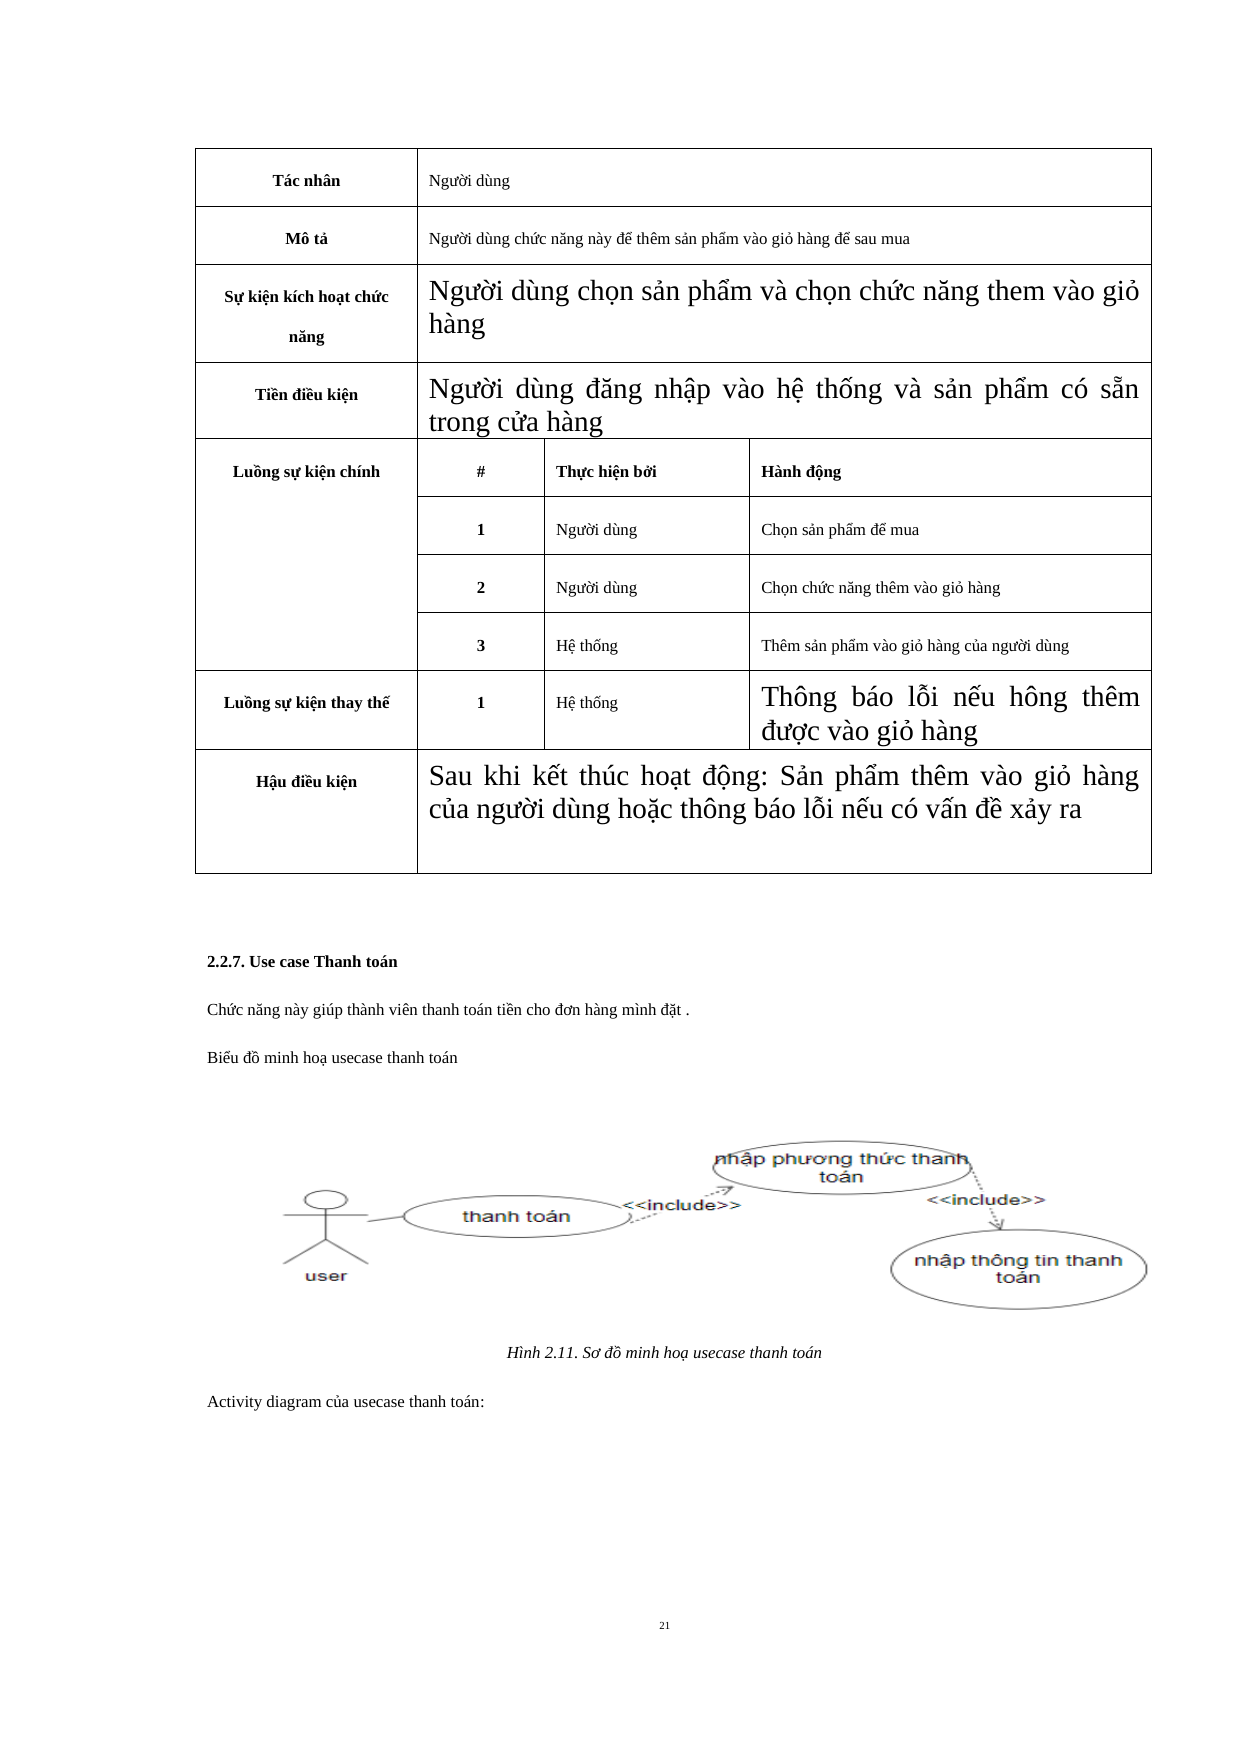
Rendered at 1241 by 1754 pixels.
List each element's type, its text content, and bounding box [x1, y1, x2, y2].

table_cell 1 [418, 497, 544, 554]
table_cell 1 [418, 671, 544, 749]
table_cell Thêm sản phẩm vào giỏ hàng của người dùng [750, 613, 1151, 670]
text Biểu đồ minh hoạ usecase thanh toán [207, 1034, 1122, 1067]
table_cell Người dùng đăng nhập vào hệ thống và sản phẩm có sẵn trong cửa hàng [418, 363, 1151, 438]
text Activity diagram của usecase thanh toán: [207, 1377, 1122, 1411]
table_cell Người dùng [545, 497, 749, 554]
table_cell Người dùng [418, 149, 1151, 206]
table_cell Chọn sản phẩm để mua [750, 497, 1151, 554]
table_cell Hệ thống [545, 613, 749, 670]
table_cell Luồng sự kiện chính [196, 439, 417, 670]
table_cell Sau khi kết thúc hoạt động: Sản phẩm thêm vào giỏ hàng của người dùng hoặc thông báo lỗi nếu có vấn đề xảy ra [418, 750, 1151, 873]
table_cell Chọn chức năng thêm vào giỏ hàng [750, 555, 1151, 612]
text Chức năng này giúp thành viên thanh toán tiền cho đơn hàng mình đặt . [207, 985, 1122, 1019]
table_cell Hệ thống [545, 671, 749, 749]
table_cell Hành động [750, 439, 1151, 496]
table_cell Tác nhân [196, 149, 417, 206]
subtitle 2.2.7. Use case Thanh toán [207, 937, 1122, 971]
table_cell Luồng sự kiện thay thế [196, 671, 417, 749]
table_cell Người dùng chức năng này để thêm sản phẩm vào giỏ hàng để sau mua [418, 207, 1151, 263]
table_cell 2 [418, 555, 544, 612]
text Hình 2.11. Sơ đồ minh hoạ usecase thanh toán [207, 1329, 1122, 1362]
table_cell Mô tả [196, 207, 417, 263]
table_cell # [418, 439, 544, 496]
table_cell Người dùng chọn sản phẩm và chọn chức năng them vào giỏ hàng [418, 265, 1151, 362]
table_cell Thông báo lỗi nếu hông thêm được vào giỏ hàng [750, 671, 1151, 749]
table_cell 3 [418, 613, 544, 670]
table_cell Thực hiện bởi [545, 439, 749, 496]
picture [206, 1131, 1171, 1314]
table_cell Sự kiện kích hoạt chức năng [196, 265, 417, 362]
table_cell Tiền điều kiện [196, 363, 417, 438]
table_cell Người dùng [545, 555, 749, 612]
table_cell Hậu điều kiện [196, 750, 417, 873]
